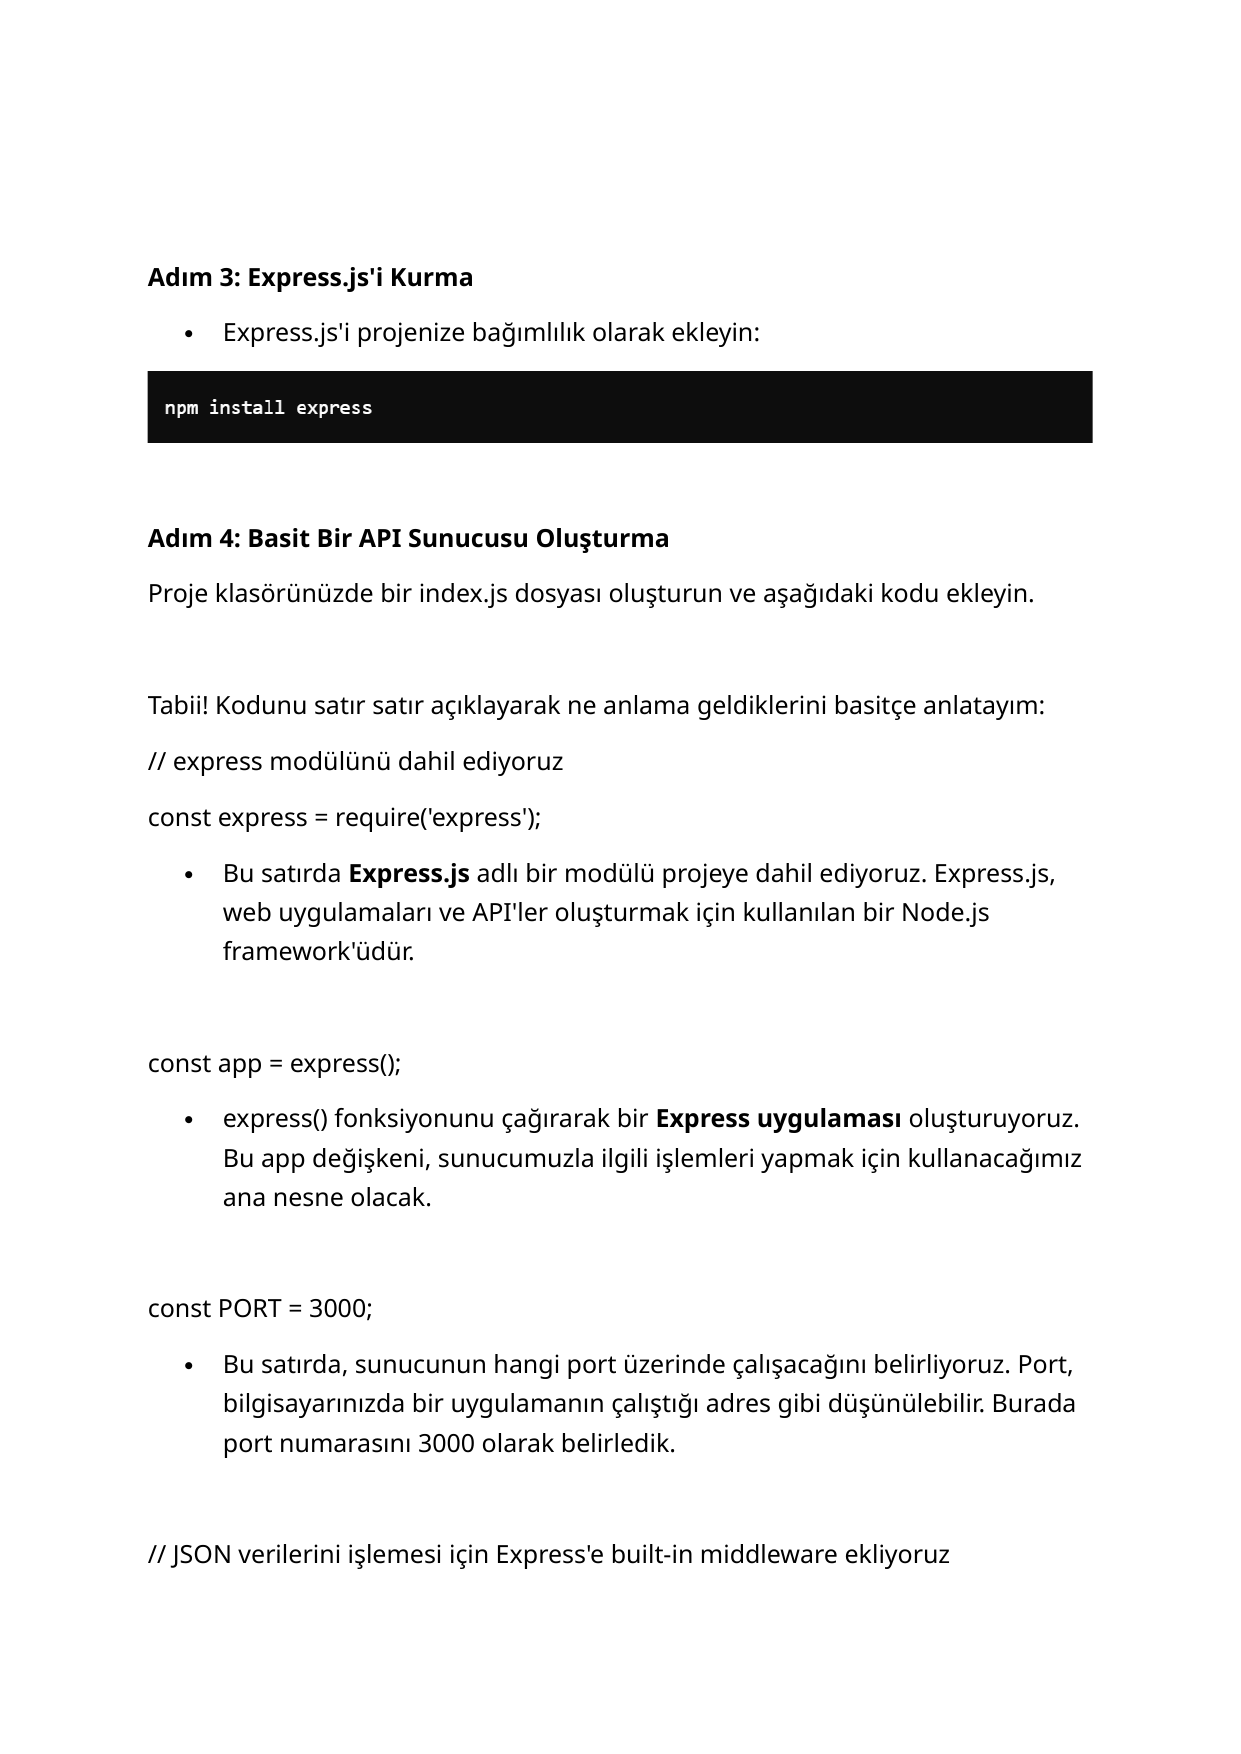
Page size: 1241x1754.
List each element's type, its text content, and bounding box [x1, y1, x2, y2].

list Express.js'i projenize bağımlılık olarak ekleyin: [185, 315, 1093, 349]
text Adım 3: Express.js'i Kurma [148, 259, 1093, 293]
text // JSON verilerini işlemesi için Express'e built-in middleware ekliyoruz [148, 1537, 1093, 1571]
picture [147, 371, 1093, 443]
text Adım 4: Basit Bir API Sunucusu Oluşturma [148, 520, 1093, 554]
list Bu satırda Express.js adlı bir modülü projeye dahil ediyoruz. Express.js, web uygulamaları ve API'ler oluşturmak için kullanılan bir Node.js framework'üdür. [185, 855, 1093, 968]
text const PORT = 3000; [148, 1291, 1093, 1325]
text Proje klasörünüzde bir index.js dosyası oluşturun ve aşağıdaki kodu ekleyin. [148, 576, 1093, 610]
text // express modülünü dahil ediyoruz [148, 744, 1093, 778]
text const express = require('express'); [148, 799, 1093, 833]
text const app = express(); [148, 1045, 1093, 1079]
list Bu satırda, sunucunun hangi port üzerinde çalışacağını belirliyoruz. Port, bilgisayarınızda bir uygulamanın çalıştığı adres gibi düşünülebilir. Burada port numarasını 3000 olarak belirledik. [185, 1347, 1093, 1459]
text Tabii! Kodunu satır satır açıklayarak ne anlama geldiklerini basitçe anlatayım: [148, 688, 1093, 722]
list express() fonksiyonunu çağırarak bir Express uygulaması oluşturuyoruz. Bu app değişkeni, sunucumuzla ilgili işlemleri yapmak için kullanacağımız ana nesne olacak. [185, 1101, 1093, 1213]
